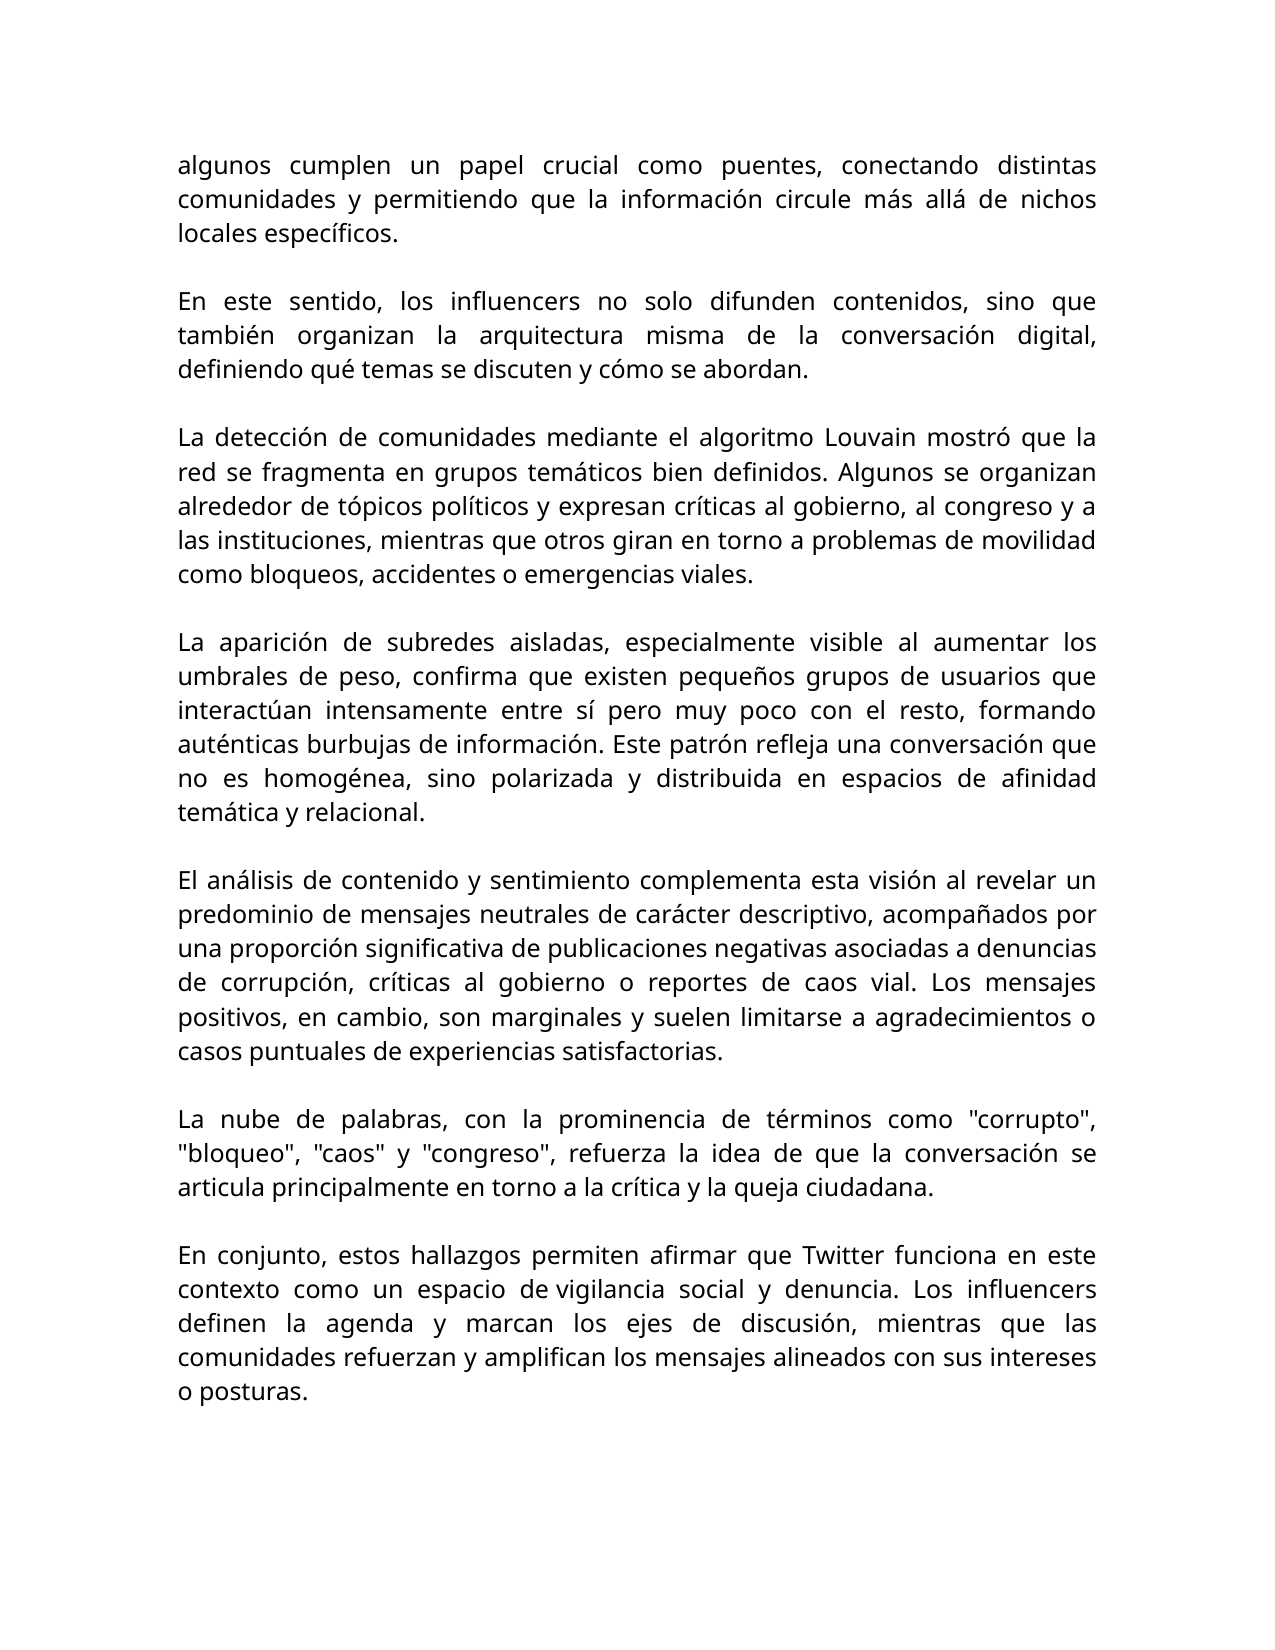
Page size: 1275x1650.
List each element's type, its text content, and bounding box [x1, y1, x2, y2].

text La detección de comunidades mediante el algoritmo Louvain mostró que la red se fragmenta en grupos temáticos bien definidos. Algunos se organizan alrededor de tópicos políticos y expresan críticas al gobierno, al congreso y a las instituciones, mientras que otros giran en torno a problemas de movilidad como bloqueos, accidentes o emergencias viales. [177, 420, 1098, 590]
text El análisis de contenido y sentimiento complementa esta visión al revelar un predominio de mensajes neutrales de carácter descriptivo, acompañados por una proporción significativa de publicaciones negativas asociadas a denuncias de corrupción, críticas al gobierno o reportes de caos vial. Los mensajes positivos, en cambio, son marginales y suelen limitarse a agradecimientos o casos puntuales de experiencias satisfactorias. [177, 863, 1098, 1067]
text En conjunto, estos hallazgos permiten afirmar que Twitter funciona en este contexto como un espacio de vigilancia social y denuncia. Los influencers definen la agenda y marcan los ejes de discusión, mientras que las comunidades refuerzan y amplifican los mensajes alineados con sus intereses o posturas. [177, 1238, 1098, 1408]
text La nube de palabras, con la prominencia de términos como "corrupto", "bloqueo", "caos" y "congreso", refuerza la idea de que la conversación se articula principalmente en torno a la crítica y la queja ciudadana. [177, 1101, 1098, 1203]
text En este sentido, los influencers no solo difunden contenidos, sino que también organizan la arquitectura misma de la conversación digital, definiendo qué temas se discuten y cómo se abordan. [177, 284, 1098, 386]
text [177, 148, 1098, 250]
text La aparición de subredes aisladas, especialmente visible al aumentar los umbrales de peso, confirma que existen pequeños grupos de usuarios que interactúan intensamente entre sí pero muy poco con el resto, formando auténticas burbujas de información. Este patrón refleja una conversación que no es homogénea, sino polarizada y distribuida en espacios de afinidad temática y relacional. [177, 624, 1098, 829]
